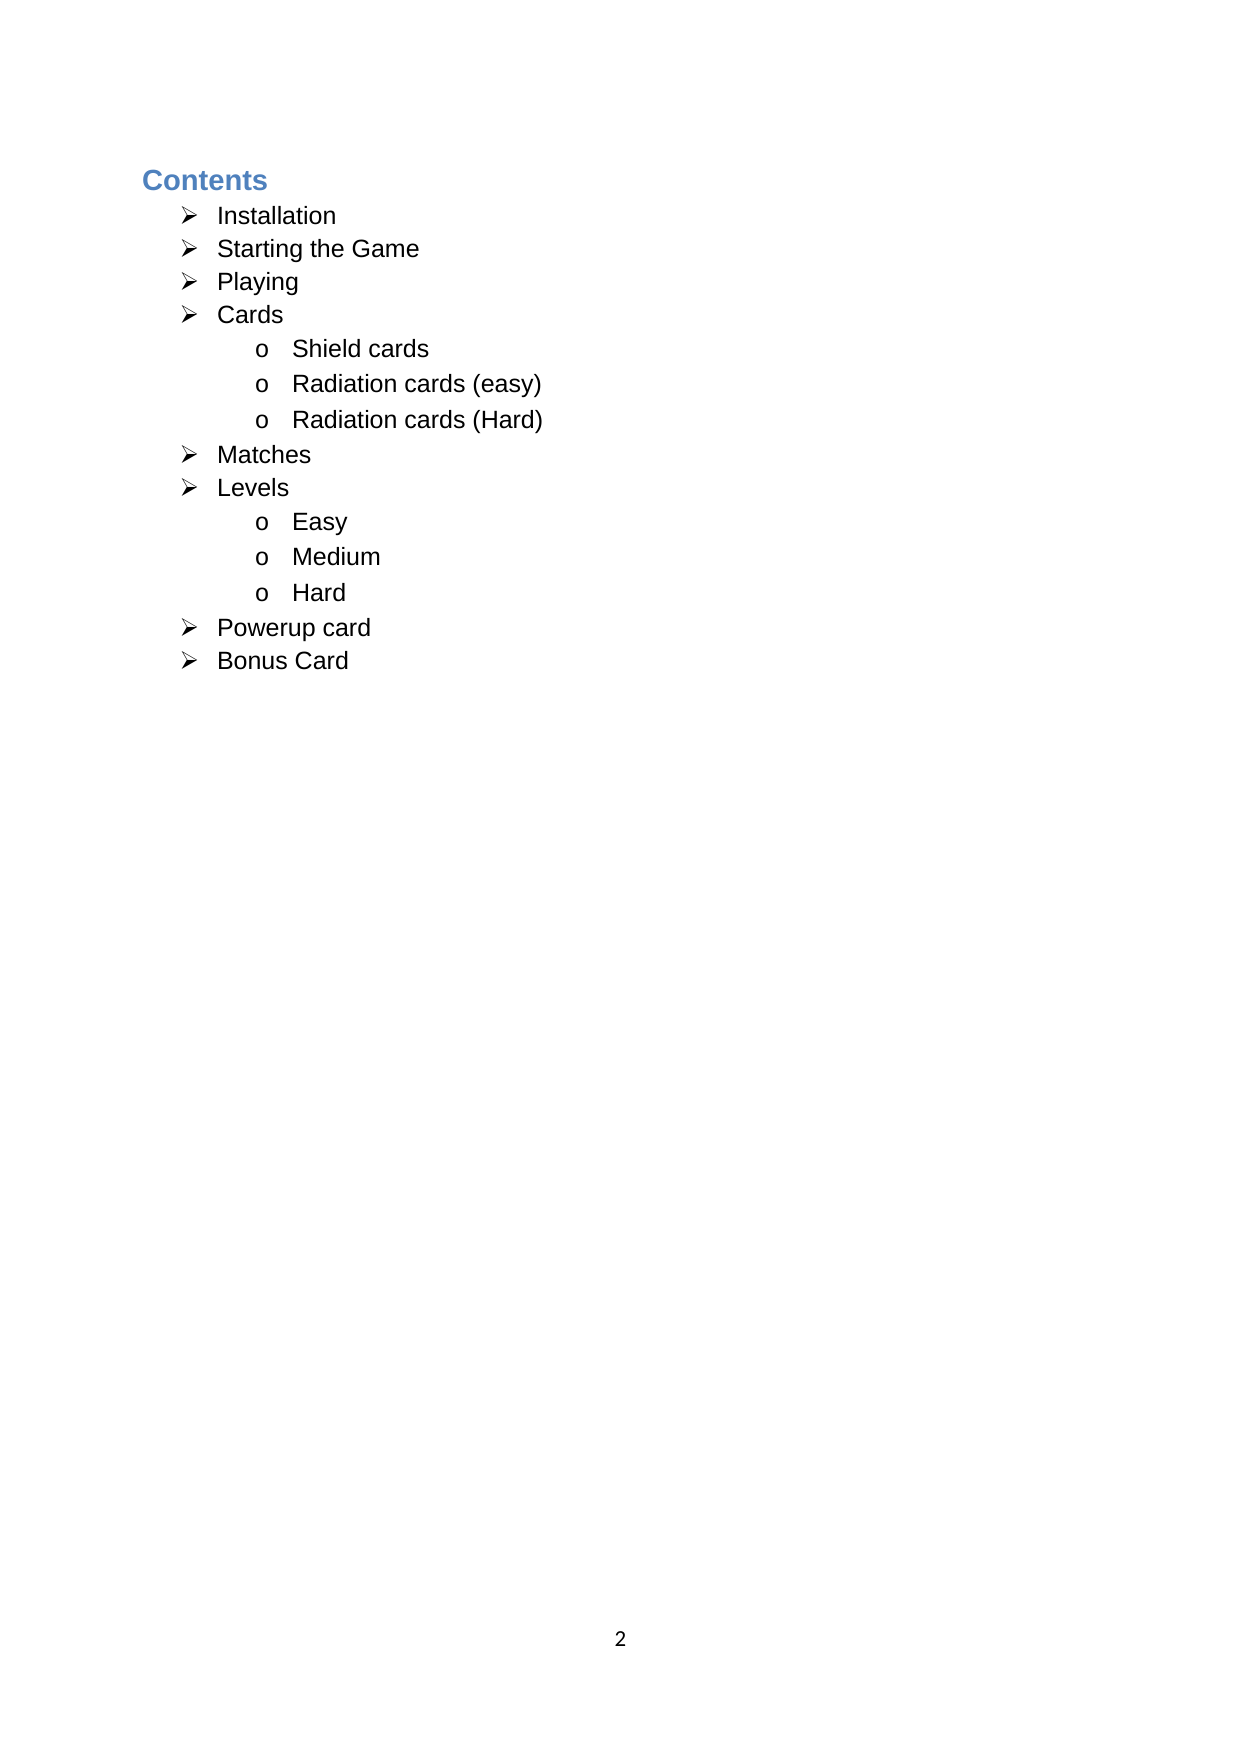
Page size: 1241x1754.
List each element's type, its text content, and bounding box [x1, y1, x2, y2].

list Bonus Card [179, 646, 1098, 675]
list Starting the Game [179, 234, 1098, 263]
list Levels [179, 473, 1098, 502]
list Hard [254, 577, 1098, 608]
list Easy [254, 506, 1098, 537]
list Matches [179, 440, 1098, 469]
list Installation [179, 201, 1098, 230]
list Radiation cards (easy) [254, 369, 1098, 400]
list Powerup card [179, 613, 1098, 642]
list Medium [254, 542, 1098, 573]
list Shield cards [254, 334, 1098, 364]
subtitle Contents [142, 163, 1098, 196]
list Radiation cards (Hard) [254, 405, 1098, 436]
list Cards [179, 301, 1098, 329]
list Playing [179, 267, 1098, 296]
